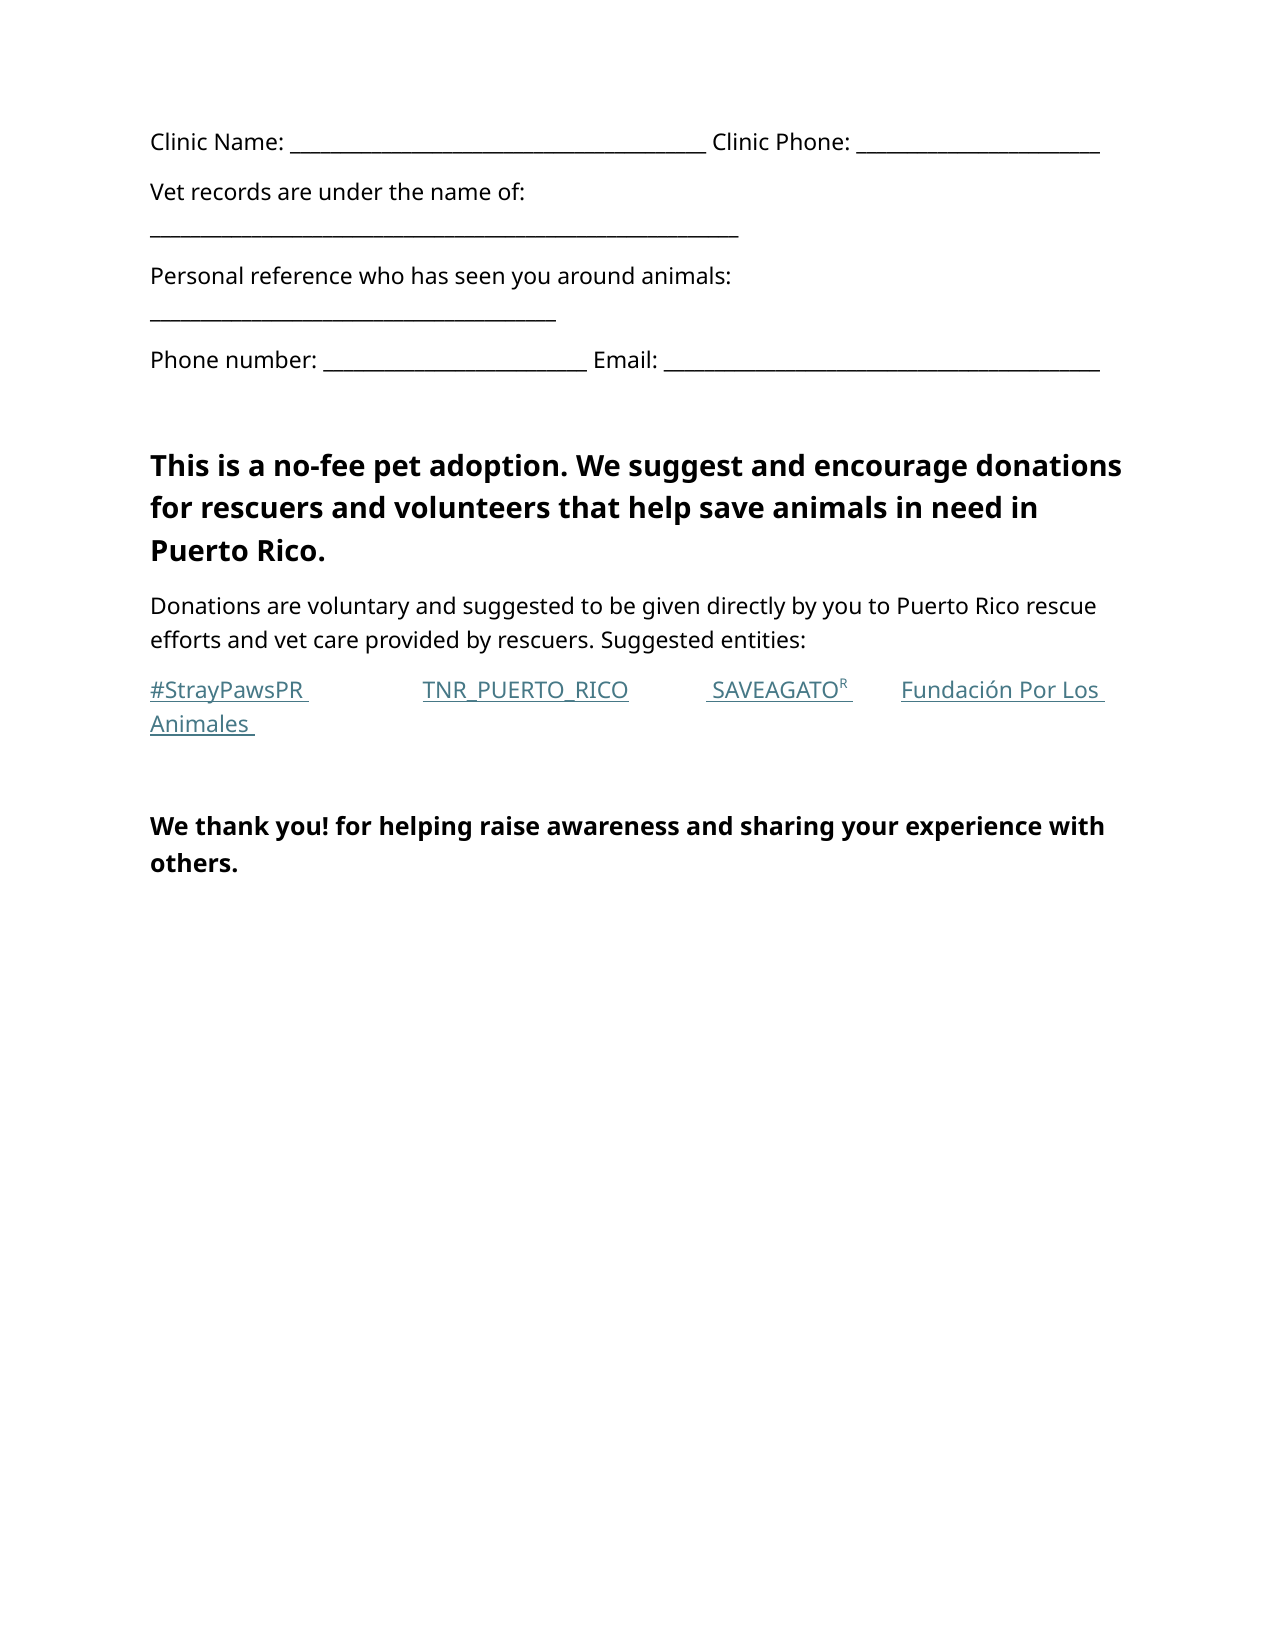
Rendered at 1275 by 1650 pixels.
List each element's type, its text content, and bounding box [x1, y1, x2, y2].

text #StrayPawsPR TNR_PUERTO_RICO SAVEAGATOR Fundación Por Los Animales [150, 674, 1125, 739]
text We thank you! for helping raise awareness and sharing your experience with others. [150, 809, 1125, 880]
text Personal reference who has seen you around animals: ________________________________________ [150, 260, 1125, 325]
text This is a no-fee pet adoption. We suggest and encourage donations for rescuers and volunteers that help save animals in need in Puerto Rico. [150, 445, 1125, 570]
text Clinic Name: _________________________________________ Clinic Phone: ________________________ [150, 125, 1125, 157]
text Phone number: __________________________ Email: ___________________________________________ [150, 344, 1125, 375]
text Vet records are under the name of: __________________________________________________________ [150, 176, 1125, 241]
text Donations are voluntary and suggested to be given directly by you to Puerto Rico rescue efforts and vet care provided by rescuers. Suggested entities: [150, 590, 1125, 655]
